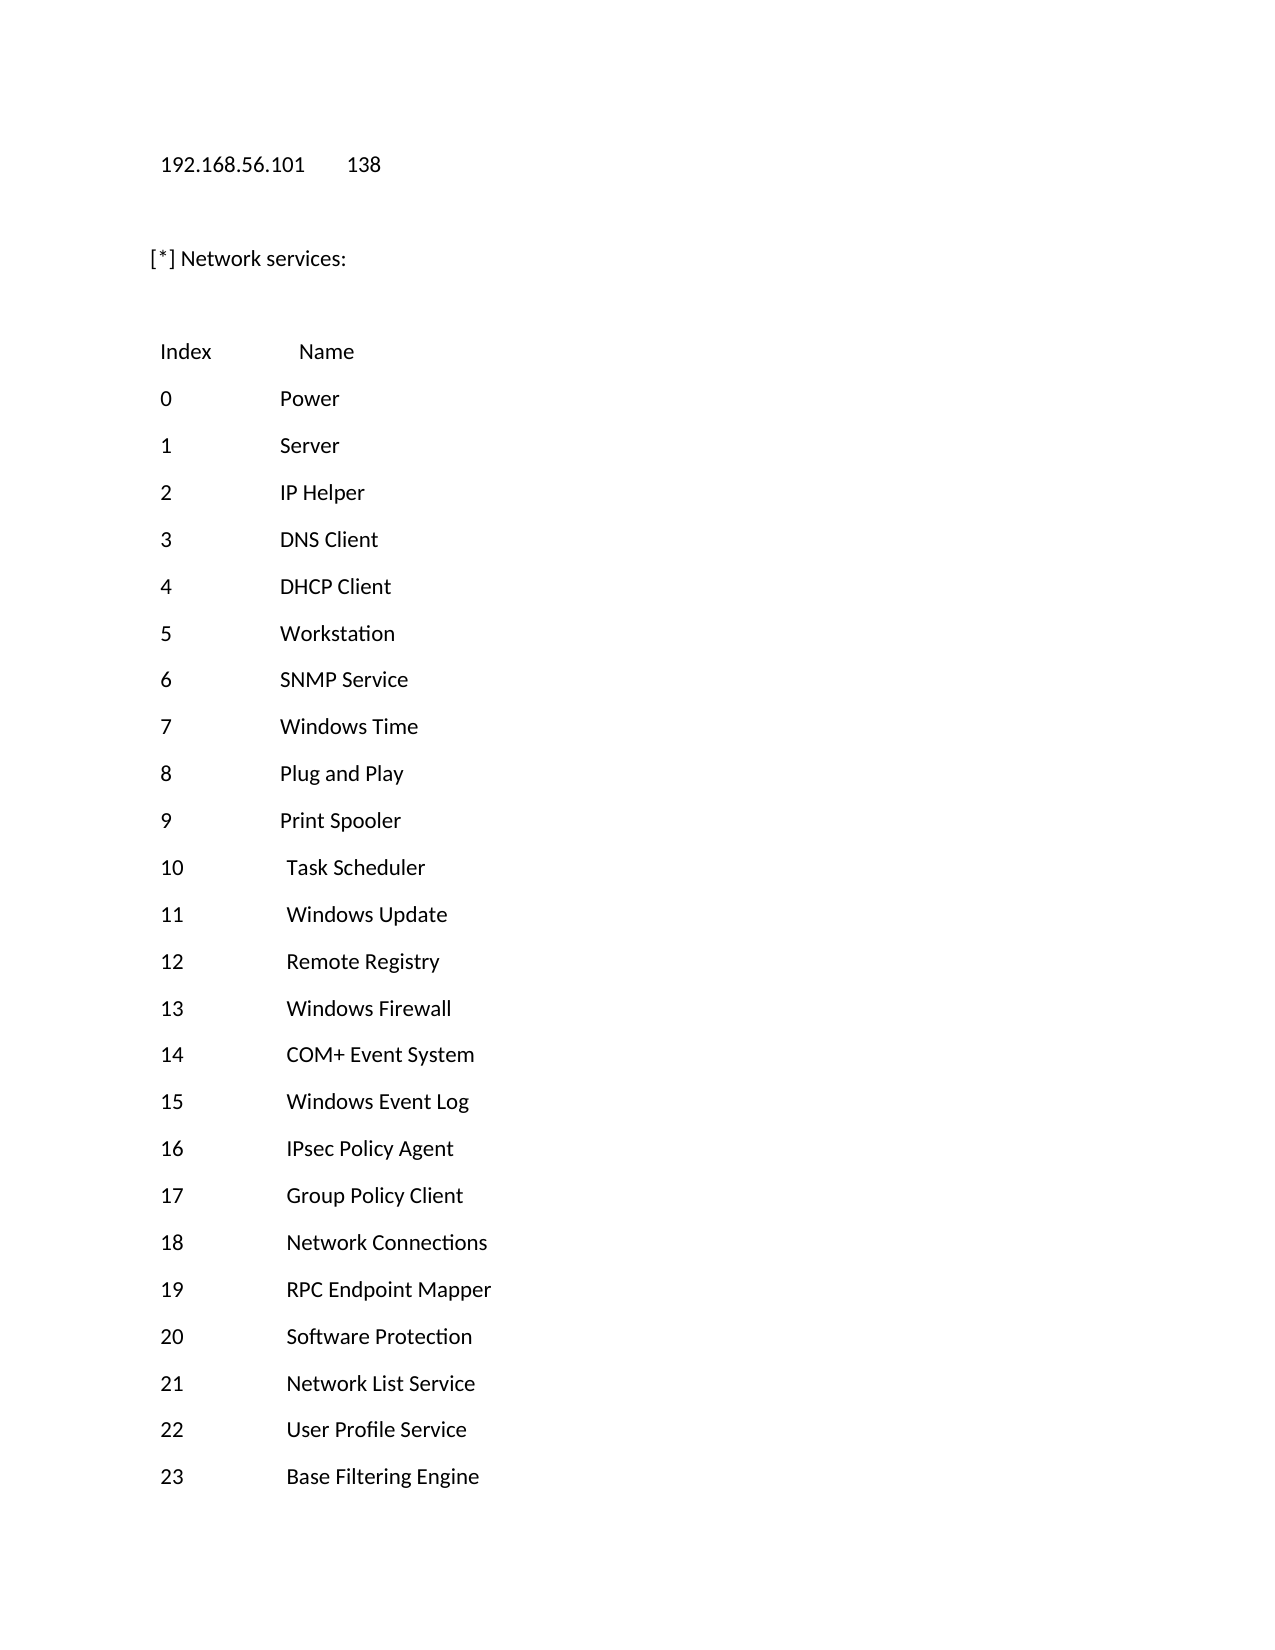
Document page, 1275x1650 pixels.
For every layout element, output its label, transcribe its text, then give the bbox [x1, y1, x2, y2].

text 17 Group Policy Client [150, 1181, 1125, 1209]
text 20 Software Protection [150, 1322, 1125, 1350]
text 10 Task Scheduler [150, 853, 1125, 881]
text 21 Network List Service [150, 1369, 1125, 1397]
text Index Name [150, 337, 1125, 366]
text 192.168.56.101 138 [150, 150, 1125, 178]
text 22 User Profile Service [150, 1416, 1125, 1444]
text 8 Plug and Play [150, 759, 1125, 787]
text 23 Base Filtering Engine [150, 1462, 1125, 1491]
text 9 Print Spooler [150, 806, 1125, 834]
text 0 Power [150, 384, 1125, 412]
text 16 IPsec Policy Agent [150, 1134, 1125, 1162]
text 11 Windows Update [150, 900, 1125, 928]
text 4 DHCP Client [150, 572, 1125, 600]
text 15 Windows Event Log [150, 1087, 1125, 1116]
text 2 IP Helper [150, 478, 1125, 506]
text 7 Windows Time [150, 712, 1125, 741]
text 13 Windows Firewall [150, 994, 1125, 1022]
text 14 COM+ Event System [150, 1041, 1125, 1069]
text 19 RPC Endpoint Mapper [150, 1275, 1125, 1303]
text 5 Workstation [150, 619, 1125, 647]
text [*] Network services: [150, 244, 1125, 272]
text 1 Server [150, 431, 1125, 459]
text 18 Network Connections [150, 1228, 1125, 1256]
text 3 DNS Client [150, 525, 1125, 553]
text 12 Remote Registry [150, 947, 1125, 975]
text 6 SNMP Service [150, 666, 1125, 694]
